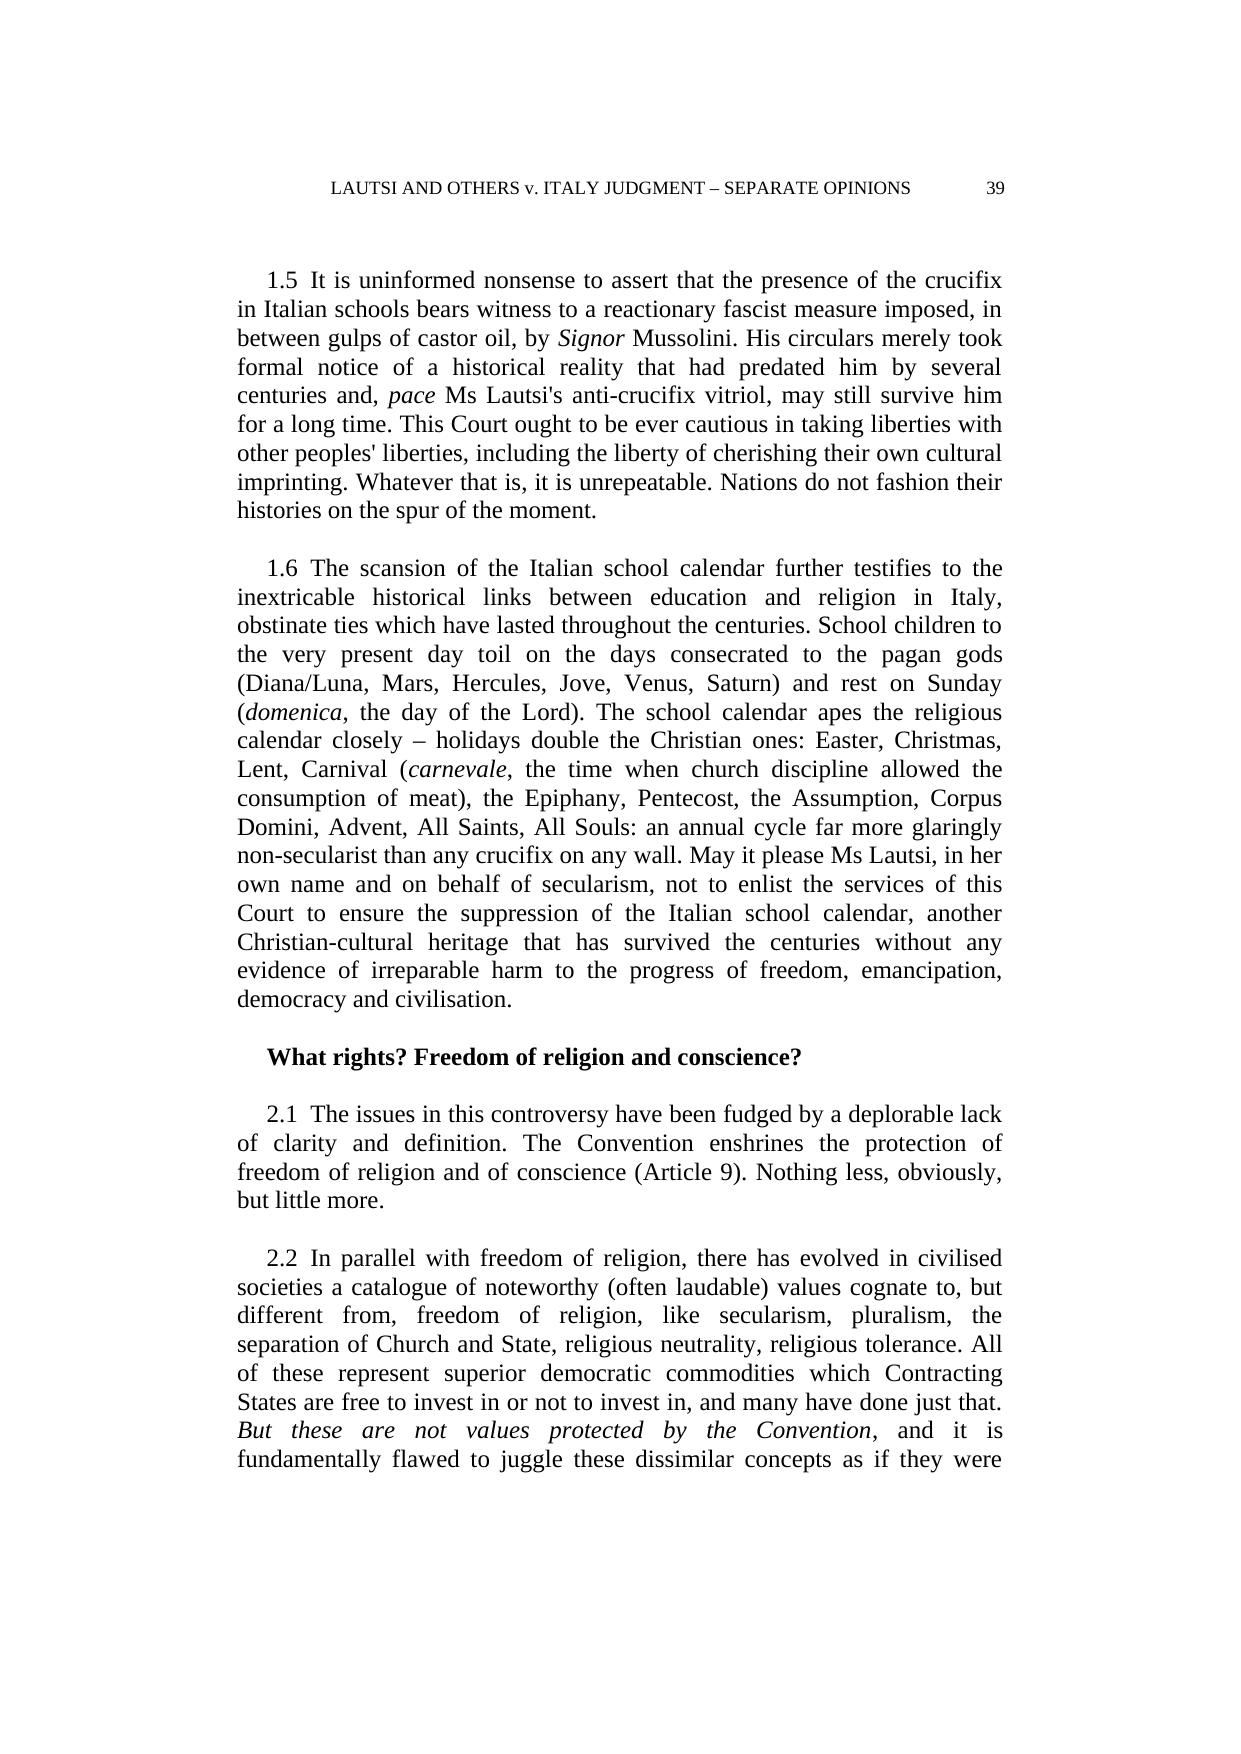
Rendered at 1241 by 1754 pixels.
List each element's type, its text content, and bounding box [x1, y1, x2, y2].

text 1.6 The scansion of the Italian school calendar further ifies to the inextricable historical links between education and religion in , obstinate ties which have lasted throughout the centuries. School children to the very present day toil on the days consecrated to the pagan gods (Diana/Luna, Mars, Hercules, Jove, Venus, Saturn) and rest on Sunday (domenica, the day of the Lord). The school calendar apes the religious calendar closely – holidays double the Christian ones: Easter, Christmas, Lent, Carnival (carnevale, the time when church discipline allowed the consumption of meat), the Epiphany, Pentecost, the Assumption, Corpus Domini, Advent, All Saints, All Souls: an annual cycle far more glaringly non-secularist than any crucifix on any wall. May it please Ms Lautsi, in her own name and on behalf of secularism, not to enlist the services of this Court to ensure the suppression of the Italian school calendar, another Christian-cultural heritage that has survived the centuries without any evidence of irreparable harm to the progress of freedom, emancipation, democracy and civilisation. [237, 553, 1003, 1013]
text 1.5 It is uninformed nonsense to assert that the presence of the crucifix in Italian schools bears witness to a reactionary fascist measure imposed, in between gulps of castor oil, by Signor Mussolini. His circulars merely took formal notice of a historical reality that had predated him by several centuries and, pace Ms Lautsi's anti-crucifix vitriol, may still survive him for a long time. This Court ought to be ever cautious in taking liberties with other peoples' liberties, including the liberty of cherishing their own cultural imprinting. Whatever that is, it is unrepeatable. Nations do not fashion their histories on the spur of the moment. [237, 266, 1003, 524]
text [237, 1243, 1003, 1473]
text 2.1 The issues in this controversy have been fudged by a deplorable lack of clarity and definition. The Convention enshrines the protection of freedom of religion and of conscience (Article 9). Nothing less, obviously, but little more. [237, 1099, 1003, 1214]
text What rights? Freedom of religion and conscience? [237, 1042, 1003, 1071]
